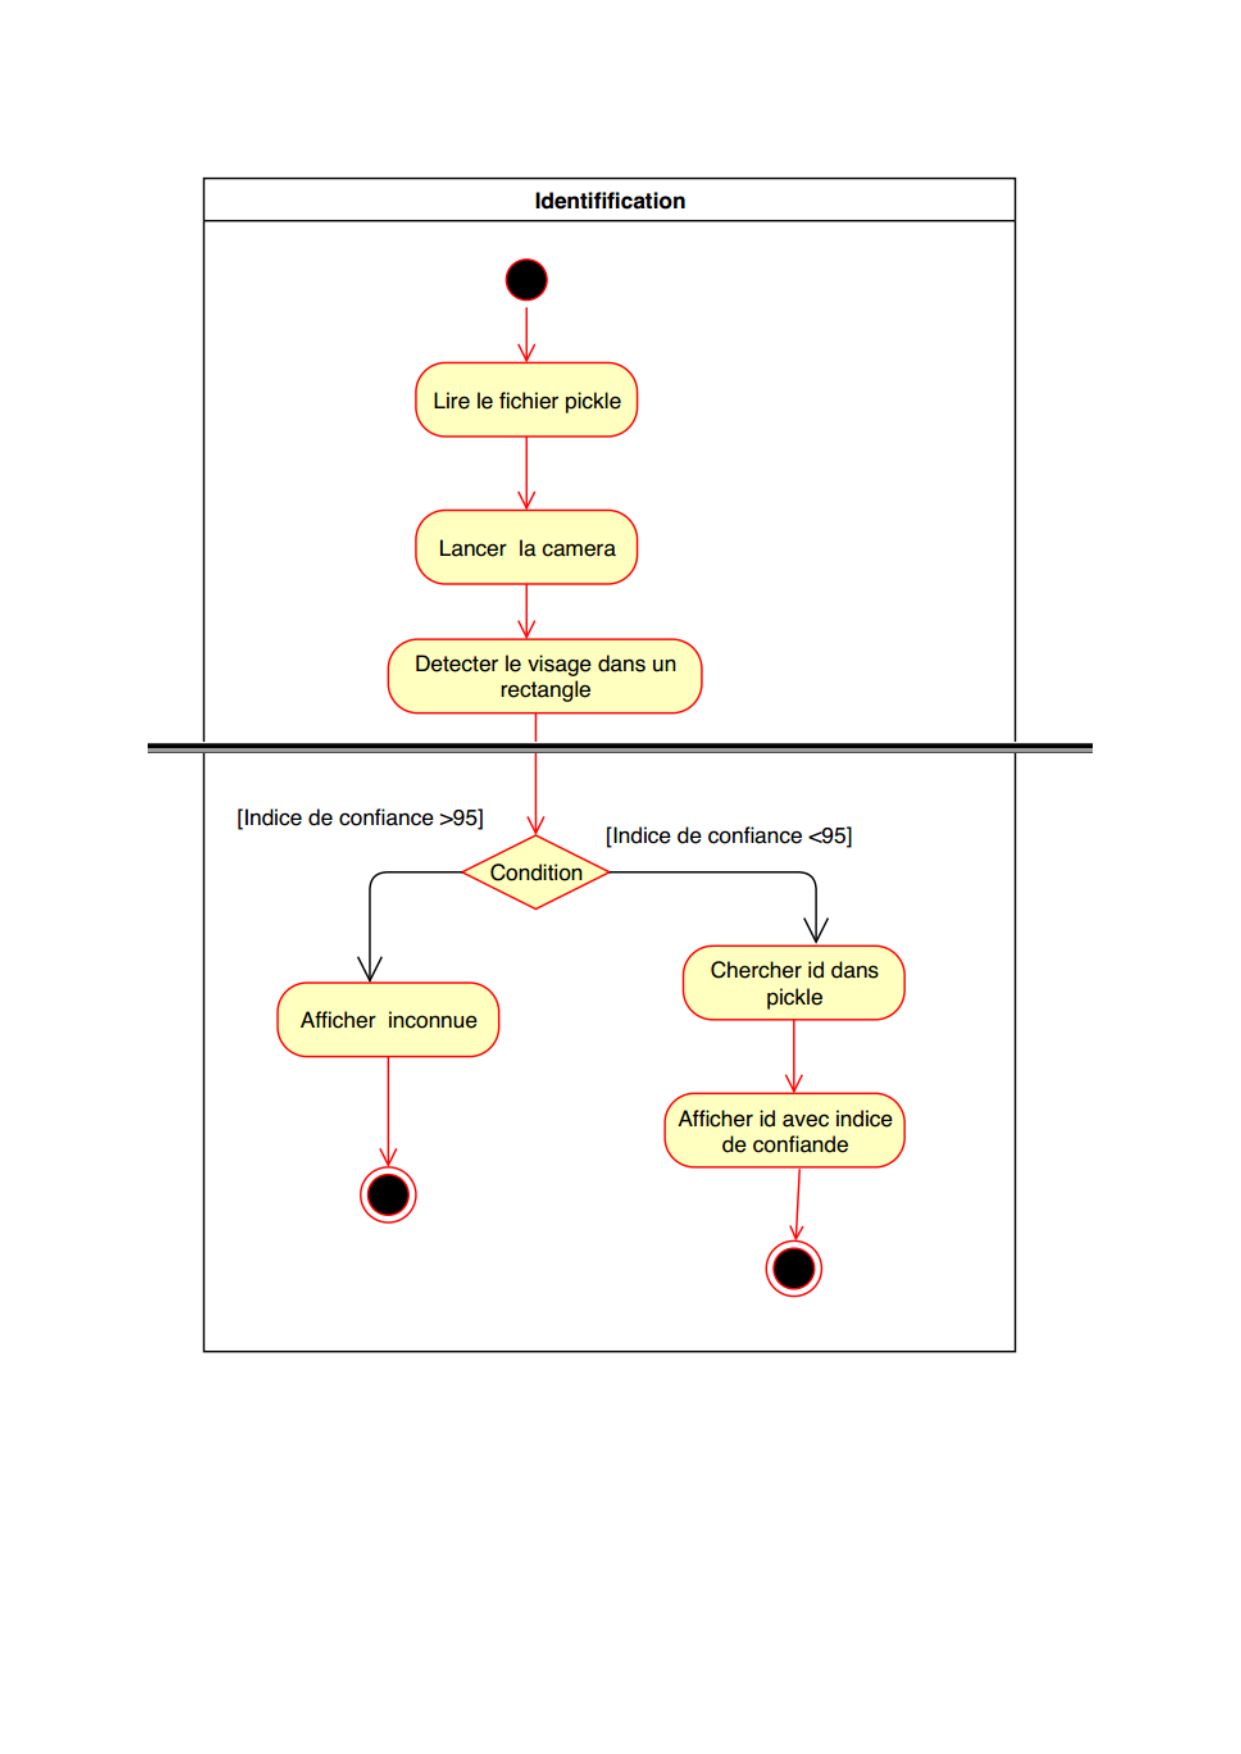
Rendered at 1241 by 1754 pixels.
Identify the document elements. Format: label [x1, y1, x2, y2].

picture [147, 147, 1093, 1379]
